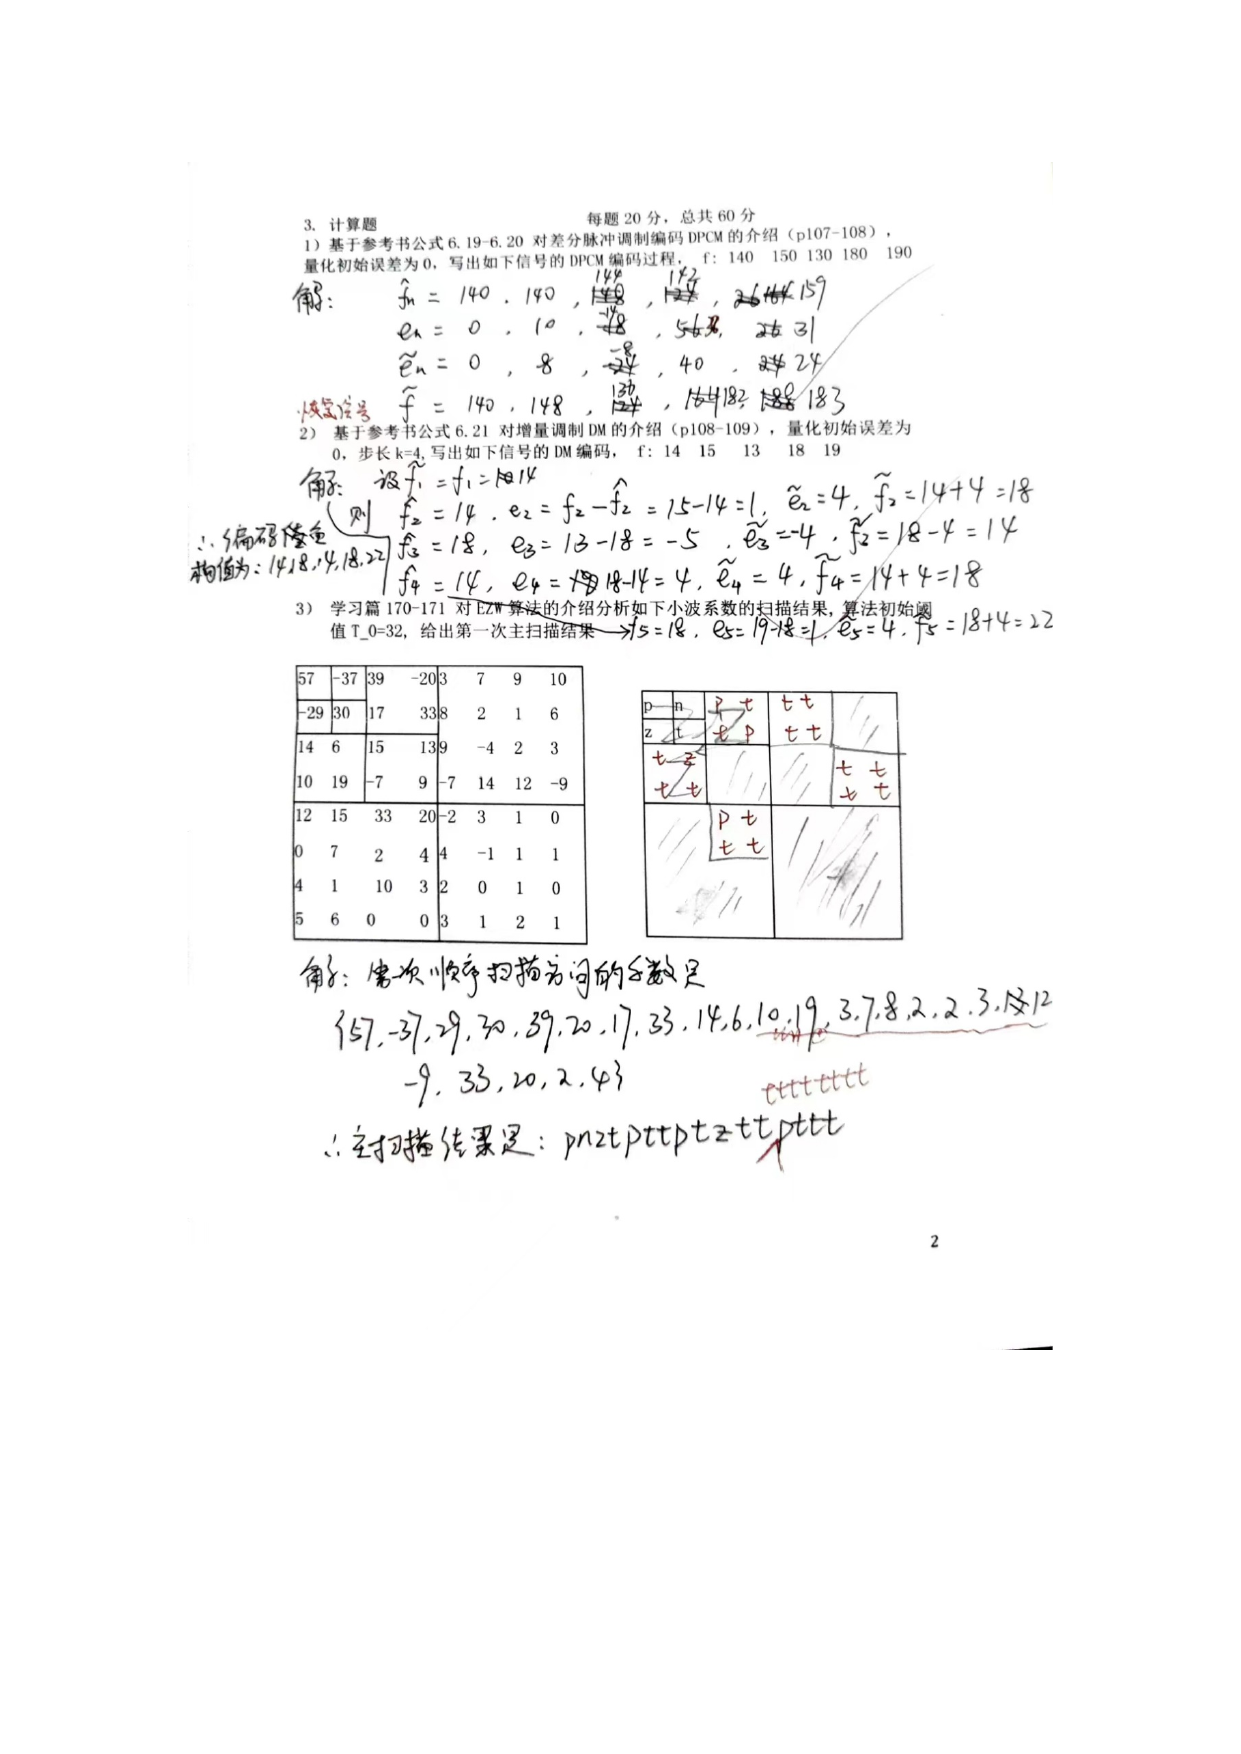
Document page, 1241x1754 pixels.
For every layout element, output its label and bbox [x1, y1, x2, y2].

picture [187, 162, 1053, 1350]
